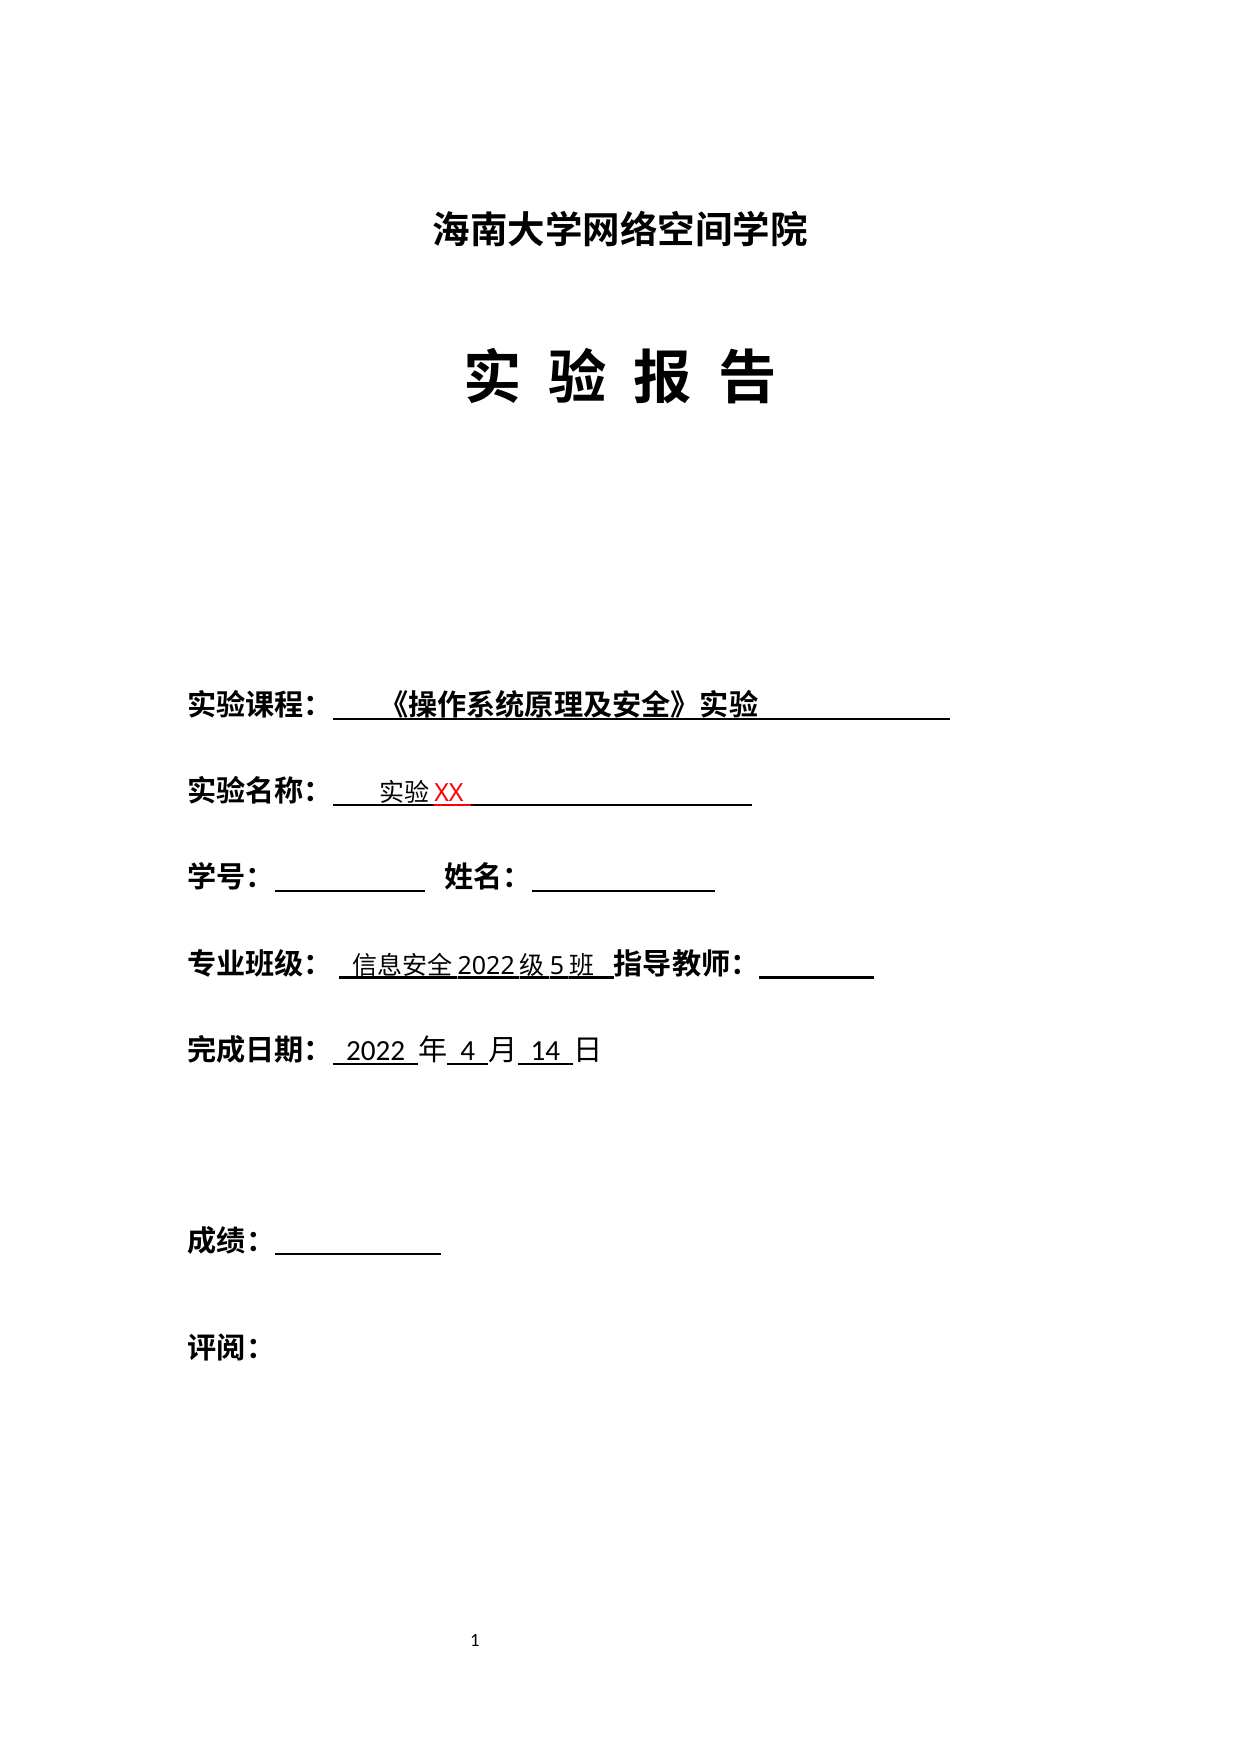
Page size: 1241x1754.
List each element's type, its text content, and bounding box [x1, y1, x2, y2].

text 评阅： [187, 1313, 1053, 1378]
text 海南大学网络空间学院 [187, 194, 1053, 259]
text 学号： 姓名： [187, 843, 1053, 908]
text 成绩： [187, 1206, 1053, 1271]
text 完成日期： 2022 年 4 月 14 日 [187, 1015, 1053, 1080]
text 实验名称： 实验XX [187, 757, 1053, 822]
text 专业班级： 信息安全2022级5班 指导教师： [187, 929, 1053, 994]
text 实验课程： 《操作系统原理及安全》实验 [187, 670, 1053, 735]
text 实 验 报 告 [187, 324, 1053, 422]
